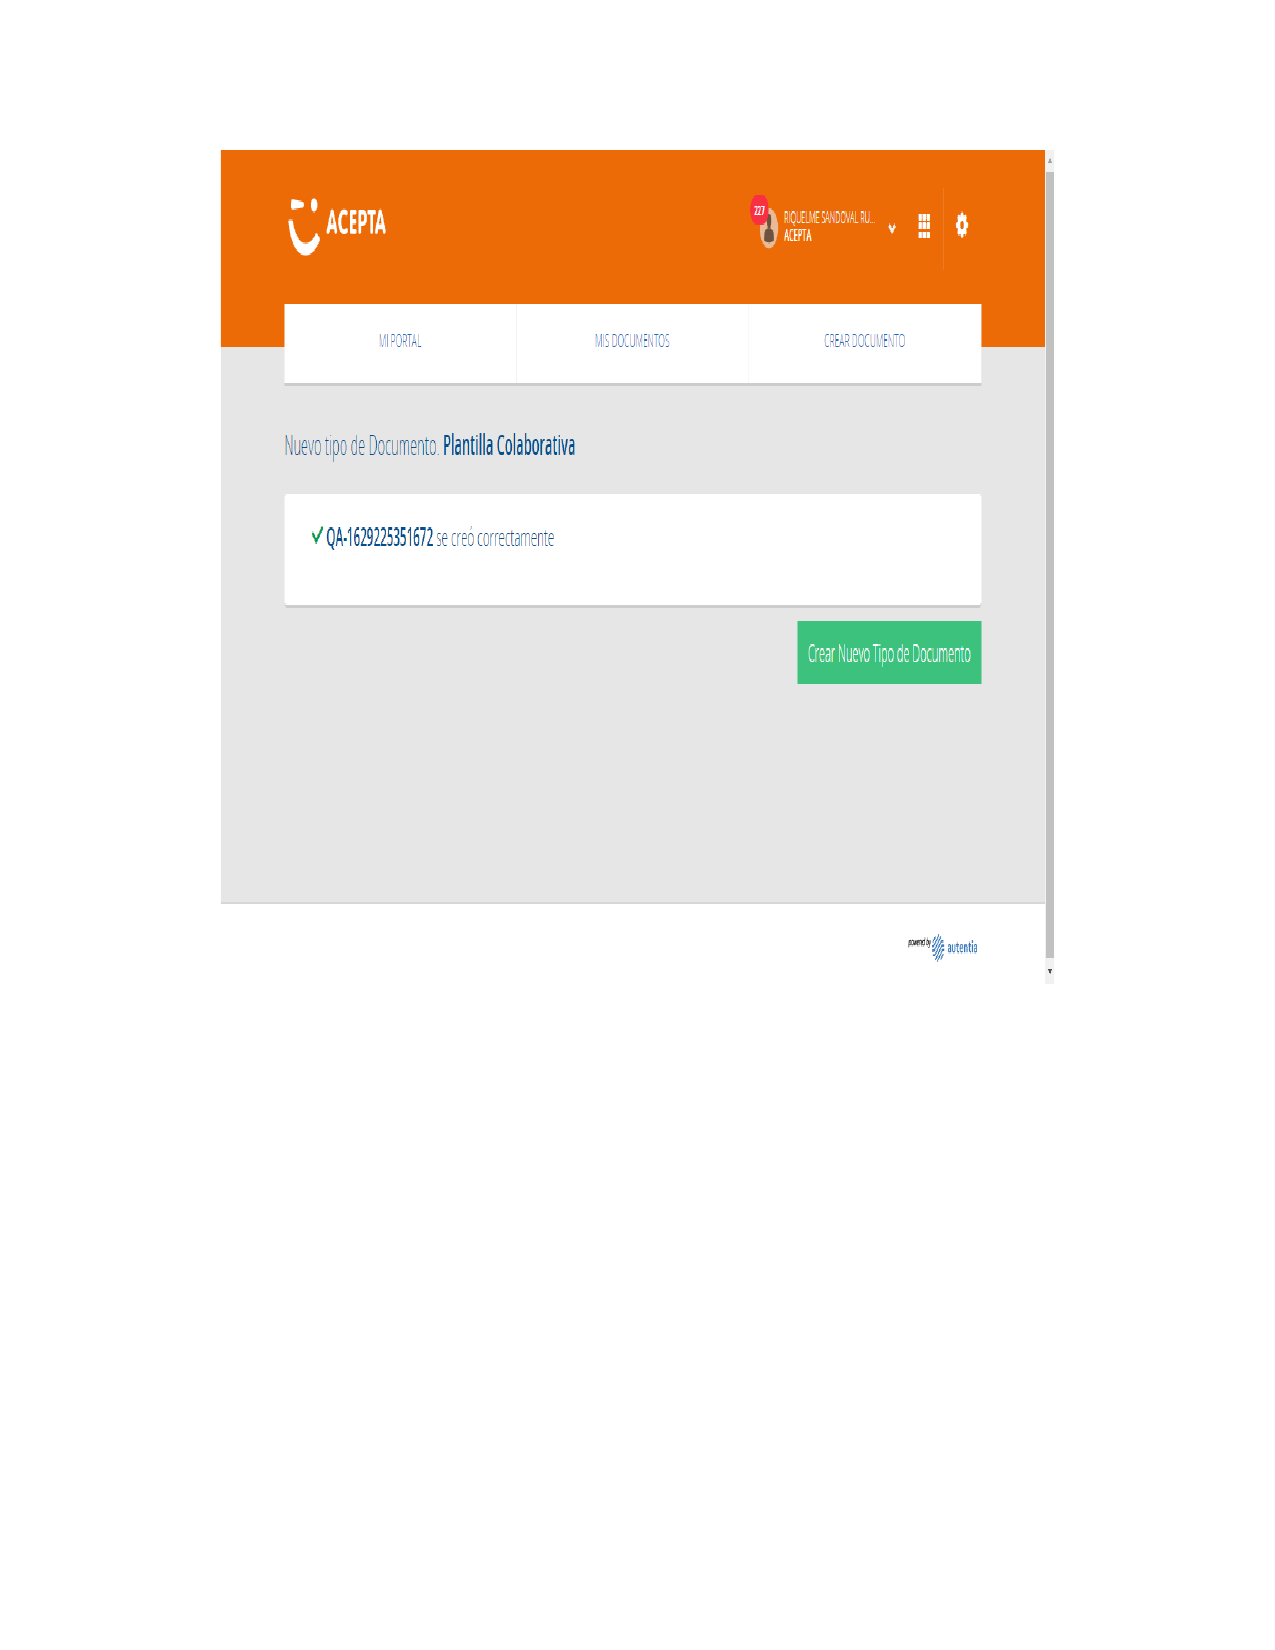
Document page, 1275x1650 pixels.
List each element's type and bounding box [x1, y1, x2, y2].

picture [220, 184, 1055, 1018]
